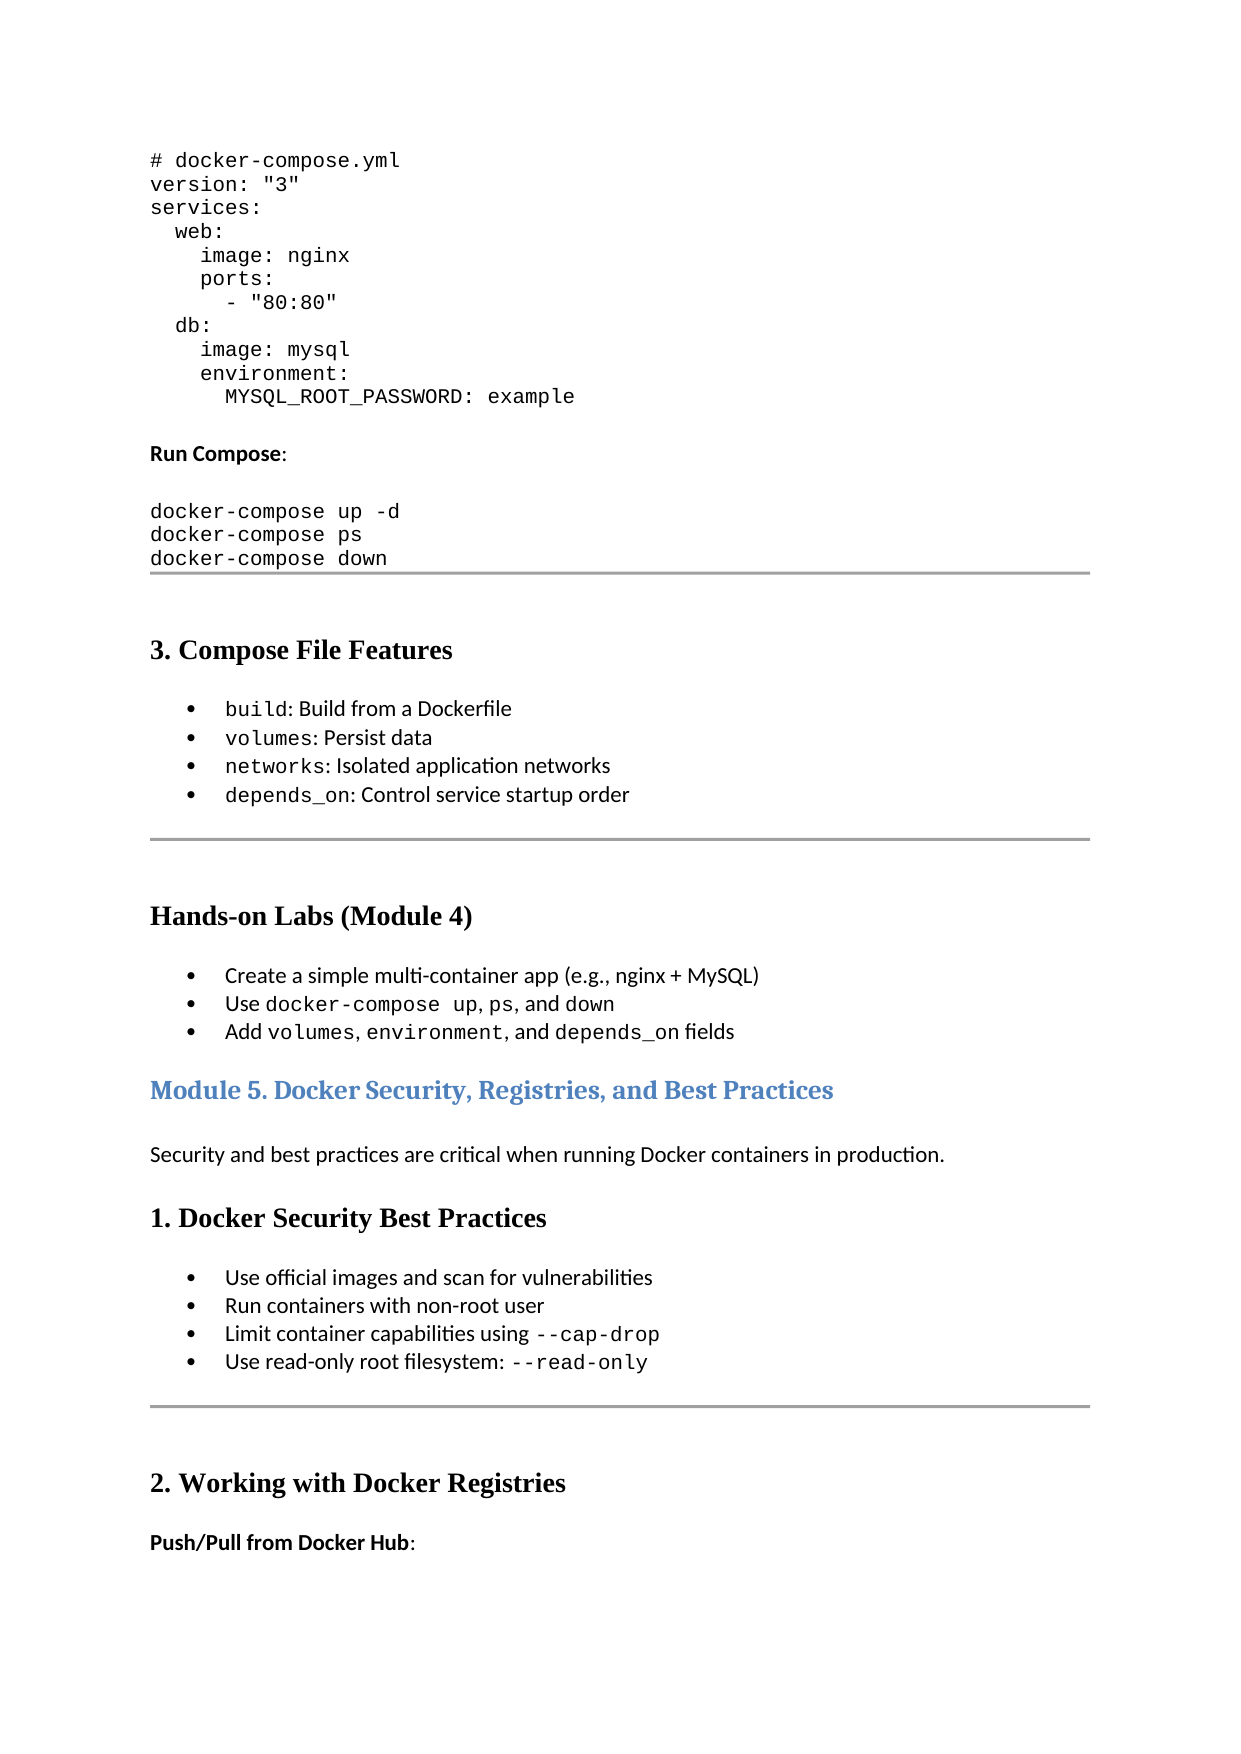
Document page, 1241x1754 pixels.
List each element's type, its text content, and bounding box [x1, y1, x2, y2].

subtitle 3. Compose File Features [150, 633, 1090, 665]
text docker-compose ps [150, 524, 1090, 548]
list Add volumes, environment, and depends_on fields [187, 1017, 1090, 1046]
list Run containers with non-root user [187, 1291, 1090, 1319]
list depends_on: Control service startup order [187, 780, 1090, 809]
list build: Build from a Dockerfile [187, 694, 1090, 723]
list networks: Isolated application networks [187, 752, 1090, 780]
text image: nginx [150, 244, 1090, 268]
text version: "3" [150, 174, 1090, 197]
text environment: [150, 363, 1090, 386]
text services: [150, 197, 1090, 221]
subtitle 1. Docker Security Best Practices [150, 1201, 1090, 1234]
list Create a simple multi-container app (e.g., nginx + MySQL) [187, 961, 1090, 989]
list Use docker-compose up, ps, and down [187, 989, 1090, 1017]
list Use read-only root filesystem: --read-only [187, 1347, 1090, 1376]
text docker-compose up -d [150, 501, 1090, 524]
subtitle Module 5. Docker Security, Registries, and Best Practices [150, 1075, 1090, 1106]
text Security and best practices are critical when running Docker containers in production. [150, 1140, 1090, 1168]
text docker-compose down [150, 548, 1090, 571]
list volumes: Persist data [187, 723, 1090, 752]
text db: [150, 316, 1090, 339]
subtitle 2. Working with Docker Registries [150, 1466, 1090, 1499]
text ports: [150, 268, 1090, 292]
text Run Compose: [150, 439, 1090, 467]
list Limit container capabilities using --cap-drop [187, 1319, 1090, 1347]
text Push/Pull from Docker Hub: [150, 1528, 1090, 1556]
text - "80:80" [150, 292, 1090, 316]
text web: [150, 221, 1090, 244]
text image: mysql [150, 339, 1090, 363]
subtitle Hands-on Labs (Module 4) [150, 899, 1090, 932]
text # docker-compose.yml [150, 150, 1090, 174]
list Use official images and scan for vulnerabilities [187, 1263, 1090, 1291]
text MYSQL_ROOT_PASSWORD: example [150, 386, 1090, 410]
